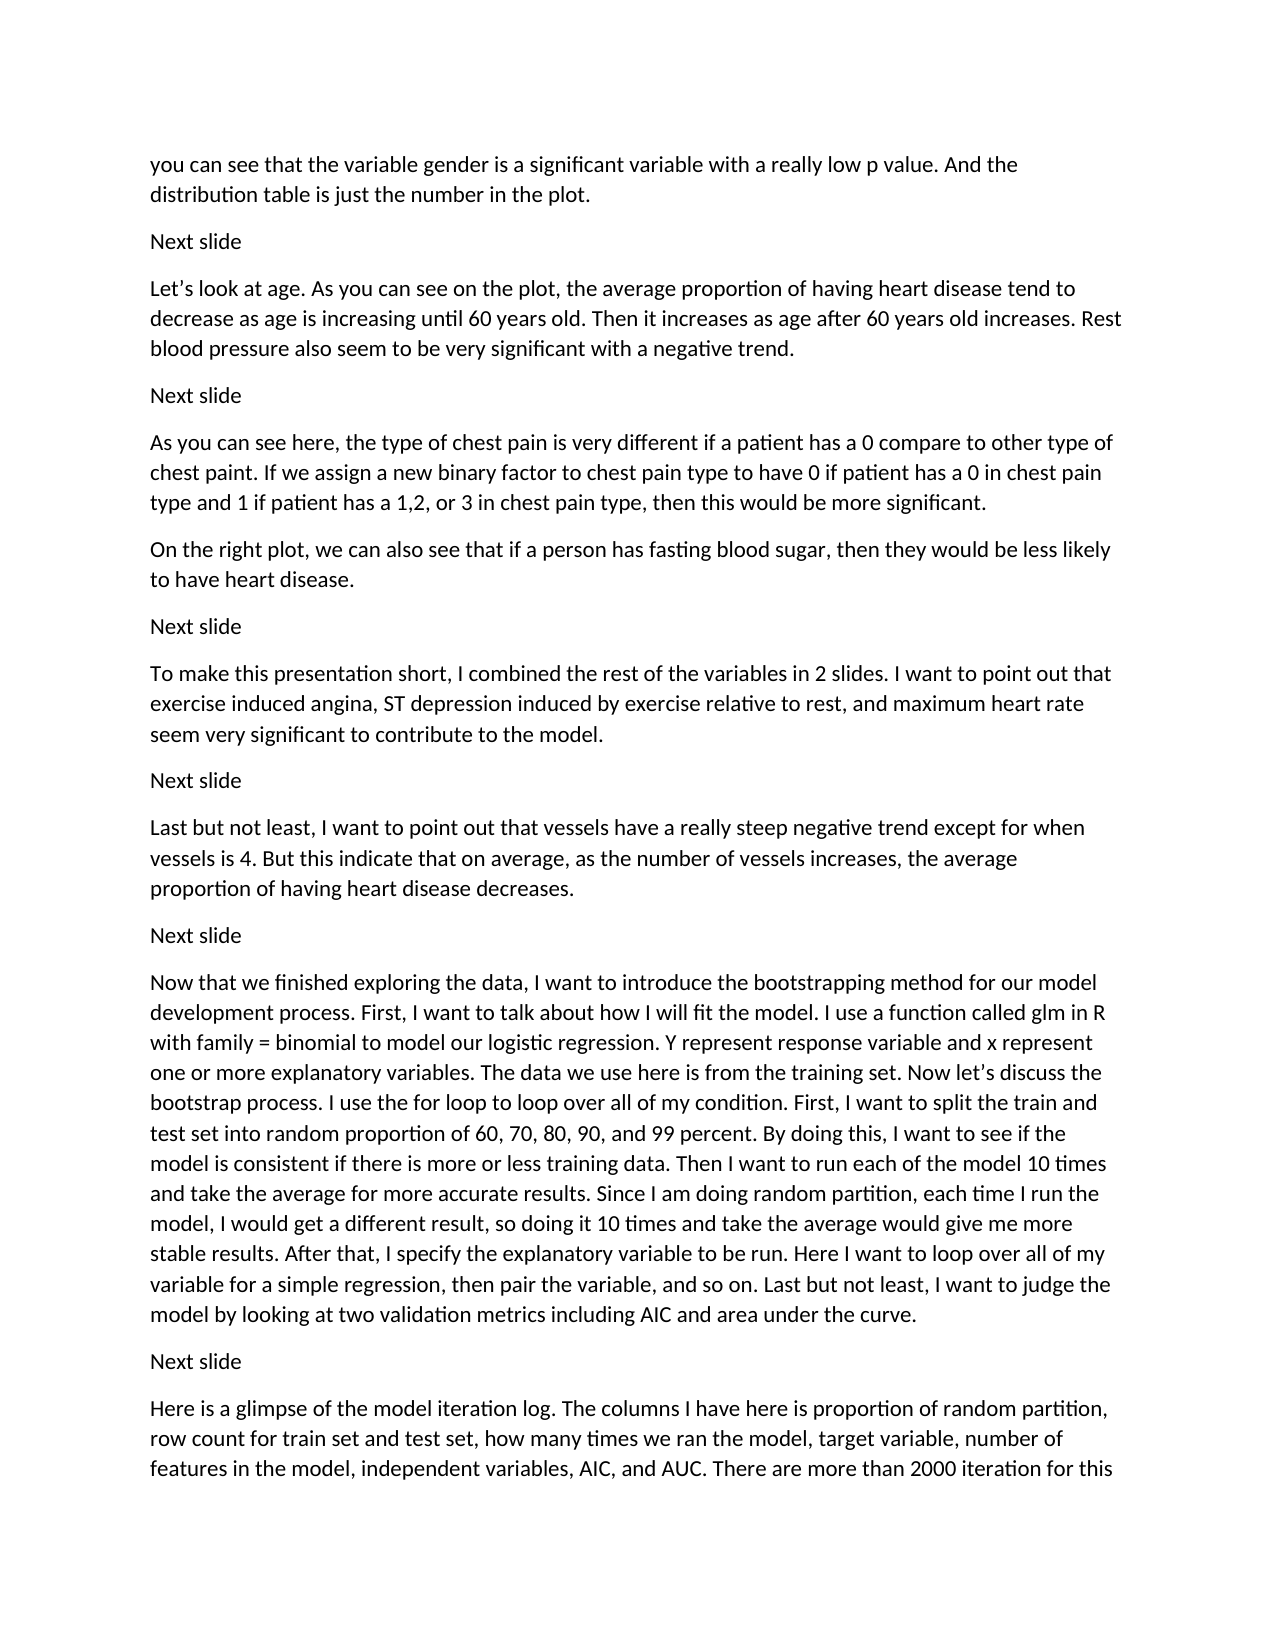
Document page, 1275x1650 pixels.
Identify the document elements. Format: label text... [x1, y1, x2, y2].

text Last but not least, I want to point out that vessels have a really steep negative trend except for when vessels is 4. But this indicate that on average, as the number of vessels increases, the average proportion of having heart disease decreases. [150, 813, 1125, 902]
text Let’s look at age. As you can see on the plot, the average proportion of having heart disease tend to decrease as age is increasing until 60 years old. Then it increases as age after 60 years old increases. Rest blood pressure also seem to be very significant with a negative trend. [150, 274, 1125, 362]
text Next slide [150, 612, 1125, 641]
text Now that we finished exploring the data, I want to introduce the bootstrapping method for our model development process. First, I want to talk about how I will fit the model. I use a function called glm in R with family = binomial to model our logistic regression. Y represent response variable and x represent one or more explanatory variables. The data we use here is from the training set. Now let’s discuss the bootstrap process. I use the for loop to loop over all of my condition. First, I want to split the train and test set into random proportion of 60, 70, 80, 90, and 99 percent. By doing this, I want to see if the model is consistent if there is more or less training data. Then I want to run each of the model 10 times and take the average for more accurate results. Since I am doing random partition, each time I run the model, I would get a different result, so doing it 10 times and take the average would give me more stable results. After that, I specify the explanatory variable to be run. Here I want to loop over all of my variable for a simple regression, then pair the variable, and so on. Last but not least, I want to judge the model by looking at two validation metrics including AIC and area under the curve. [150, 968, 1125, 1328]
text As you can see here, the type of chest pain is very different if a patient has a 0 compare to other type of chest paint. If we assign a new binary factor to chest pain type to have 0 if patient has a 0 in chest pain type and 1 if patient has a 1,2, or 3 in chest pain type, then this would be more significant. [150, 428, 1125, 517]
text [150, 150, 1125, 208]
text Next slide [150, 767, 1125, 795]
text Next slide [150, 381, 1125, 409]
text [150, 1394, 1125, 1482]
text On the right plot, we can also see that if a person has fasting blood sugar, then they would be less likely to have heart disease. [150, 535, 1125, 594]
text Next slide [150, 921, 1125, 949]
text Next slide [150, 227, 1125, 255]
text To make this presentation short, I combined the rest of the variables in 2 slides. I want to point out that exercise induced angina, ST depression induced by exercise relative to rest, and maximum heart rate seem very significant to contribute to the model. [150, 659, 1125, 748]
text Next slide [150, 1347, 1125, 1375]
